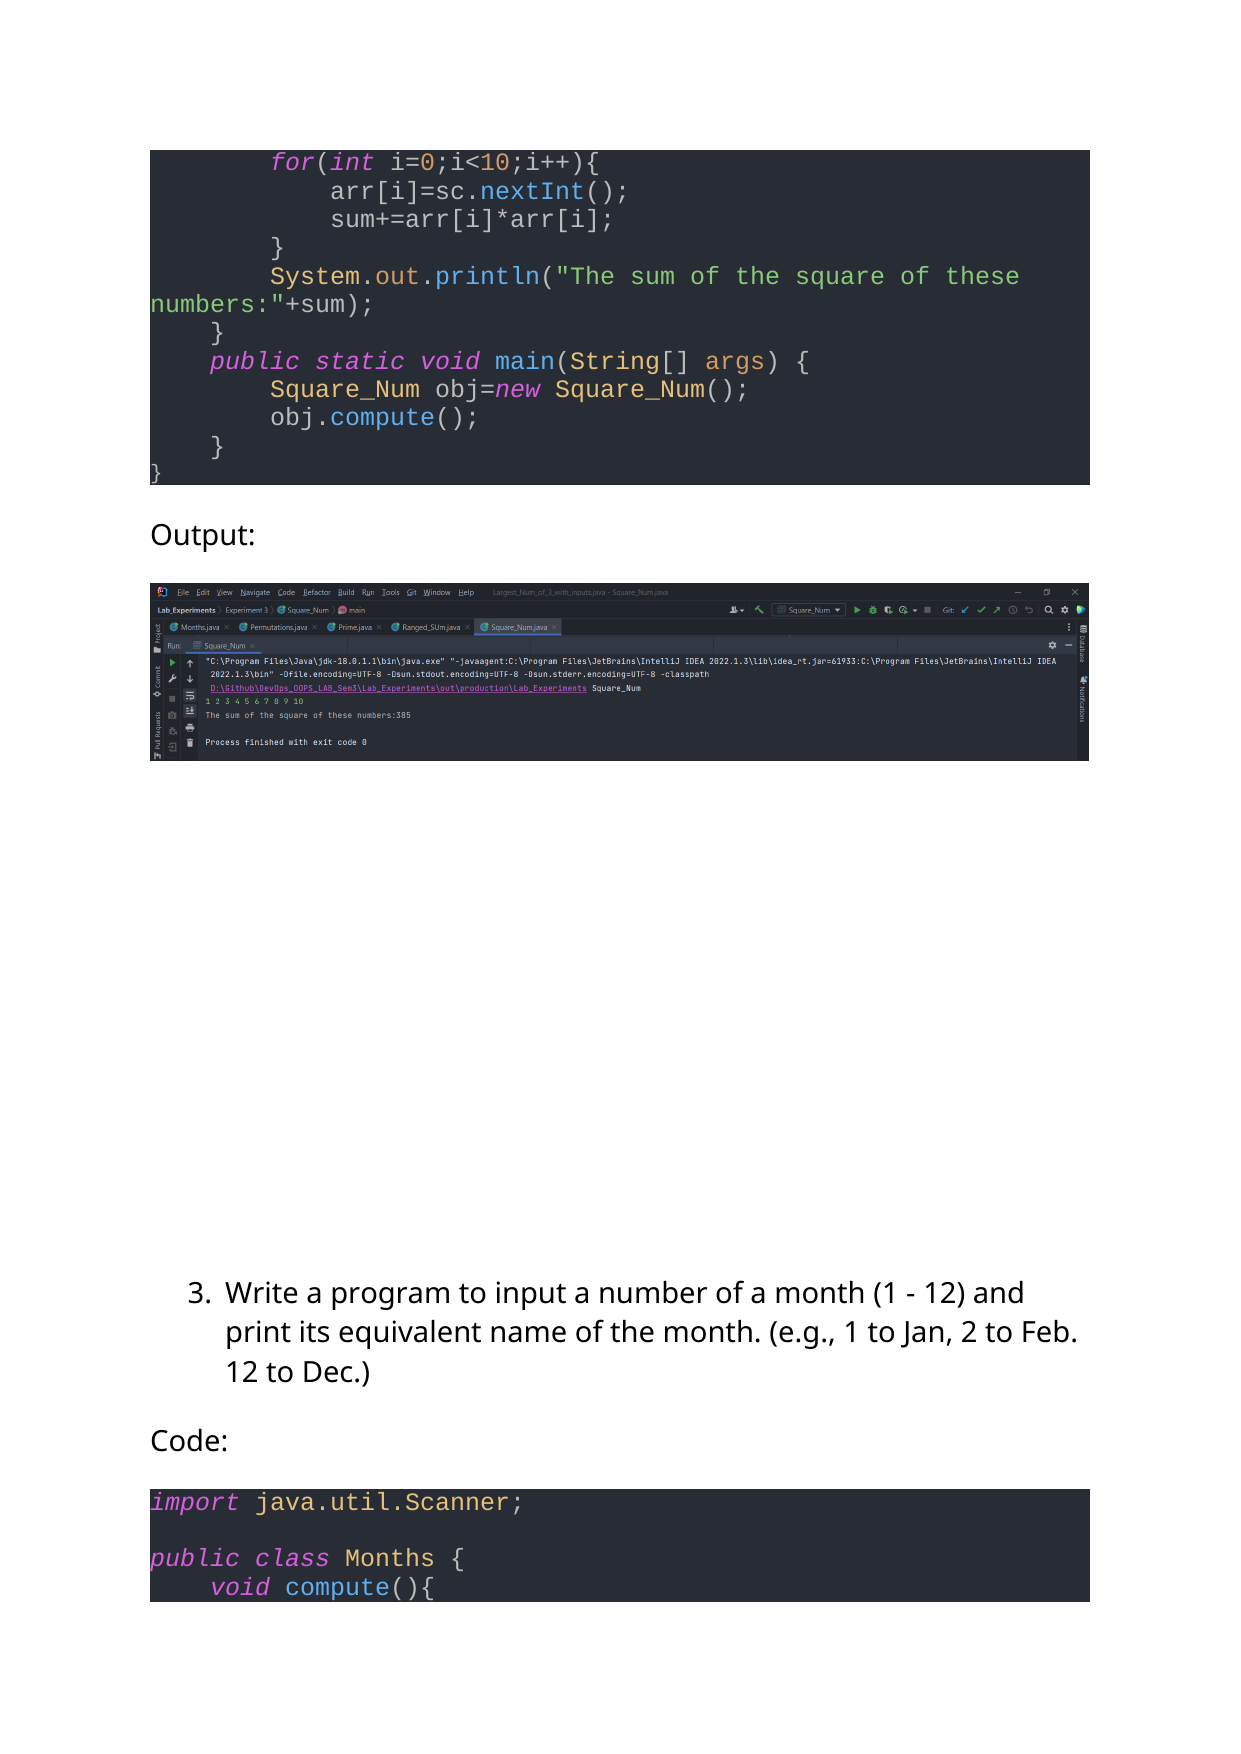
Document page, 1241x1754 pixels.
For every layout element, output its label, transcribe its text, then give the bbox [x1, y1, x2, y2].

text Output: [150, 514, 1090, 554]
text Code: [150, 1420, 1090, 1460]
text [150, 150, 1090, 485]
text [150, 1489, 1090, 1602]
picture [150, 583, 1089, 761]
list Write a program to input a number of a month (1 - 12) and print its equivalent name of the month. (e.g., 1 to Jan, 2 to Feb. 12 to Dec.) [187, 1272, 1090, 1391]
